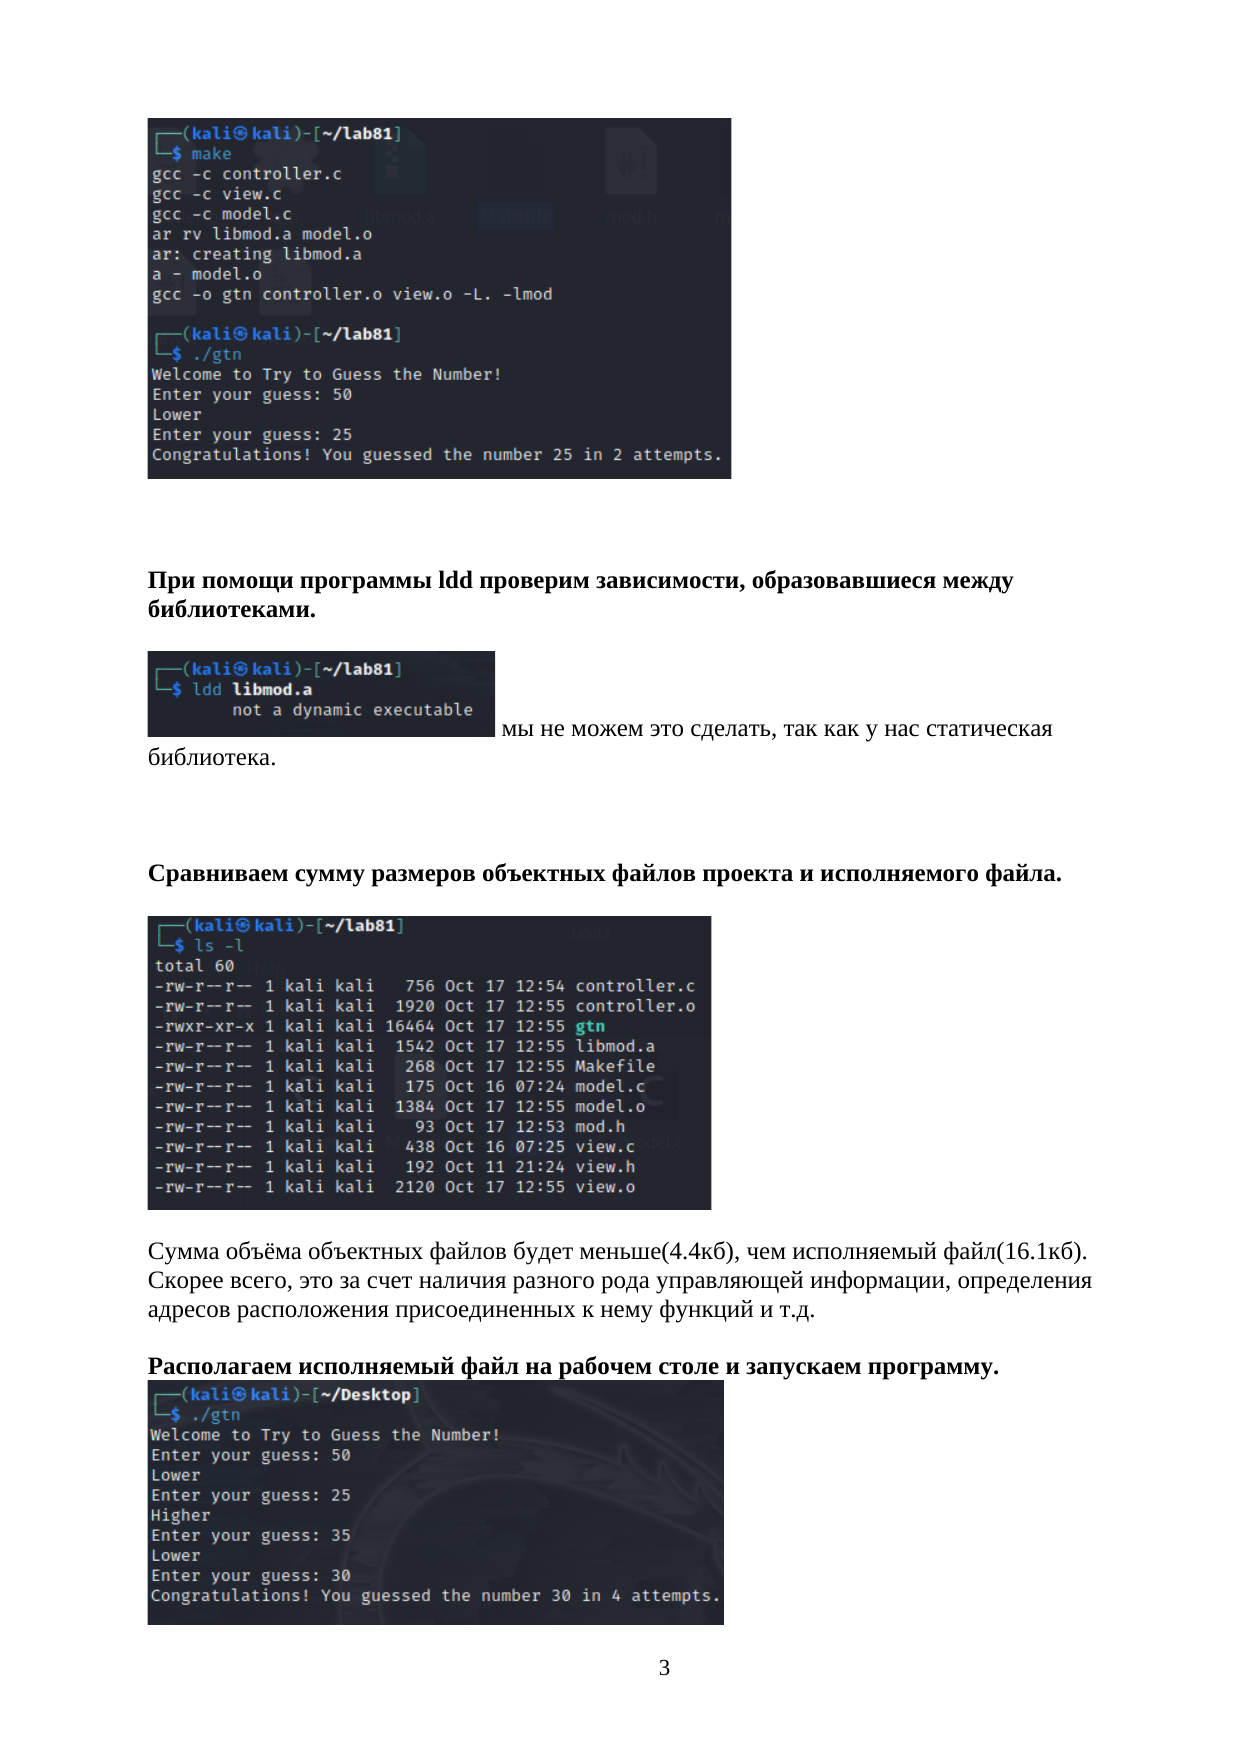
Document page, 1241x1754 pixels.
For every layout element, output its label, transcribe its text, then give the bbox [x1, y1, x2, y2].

text мы не можем это сделать, так как у нас статическая библиотека. [148, 652, 1181, 771]
picture [147, 916, 712, 1210]
picture [147, 1380, 724, 1625]
text Сумма объёма объектных файлов будет меньше(4.4кб), чем исполняемый файл(16.1кб). [148, 1236, 1181, 1265]
text При помощи программы ldd проверим зависимости, образовавшиеся между библиотеками. [148, 565, 1181, 623]
text Сравниваем сумму размеров объектных файлов проекта и исполняемого файла. [148, 858, 1181, 887]
picture [147, 651, 496, 737]
text Располагаем исполняемый файл на рабочем столе и запускаем программу. [148, 1351, 1181, 1380]
text Скорее всего, это за счет наличия разного рода управляющей информации, определения адресов расположения присоединенных к нему функций и т.д. [148, 1265, 1181, 1322]
picture [147, 118, 732, 479]
